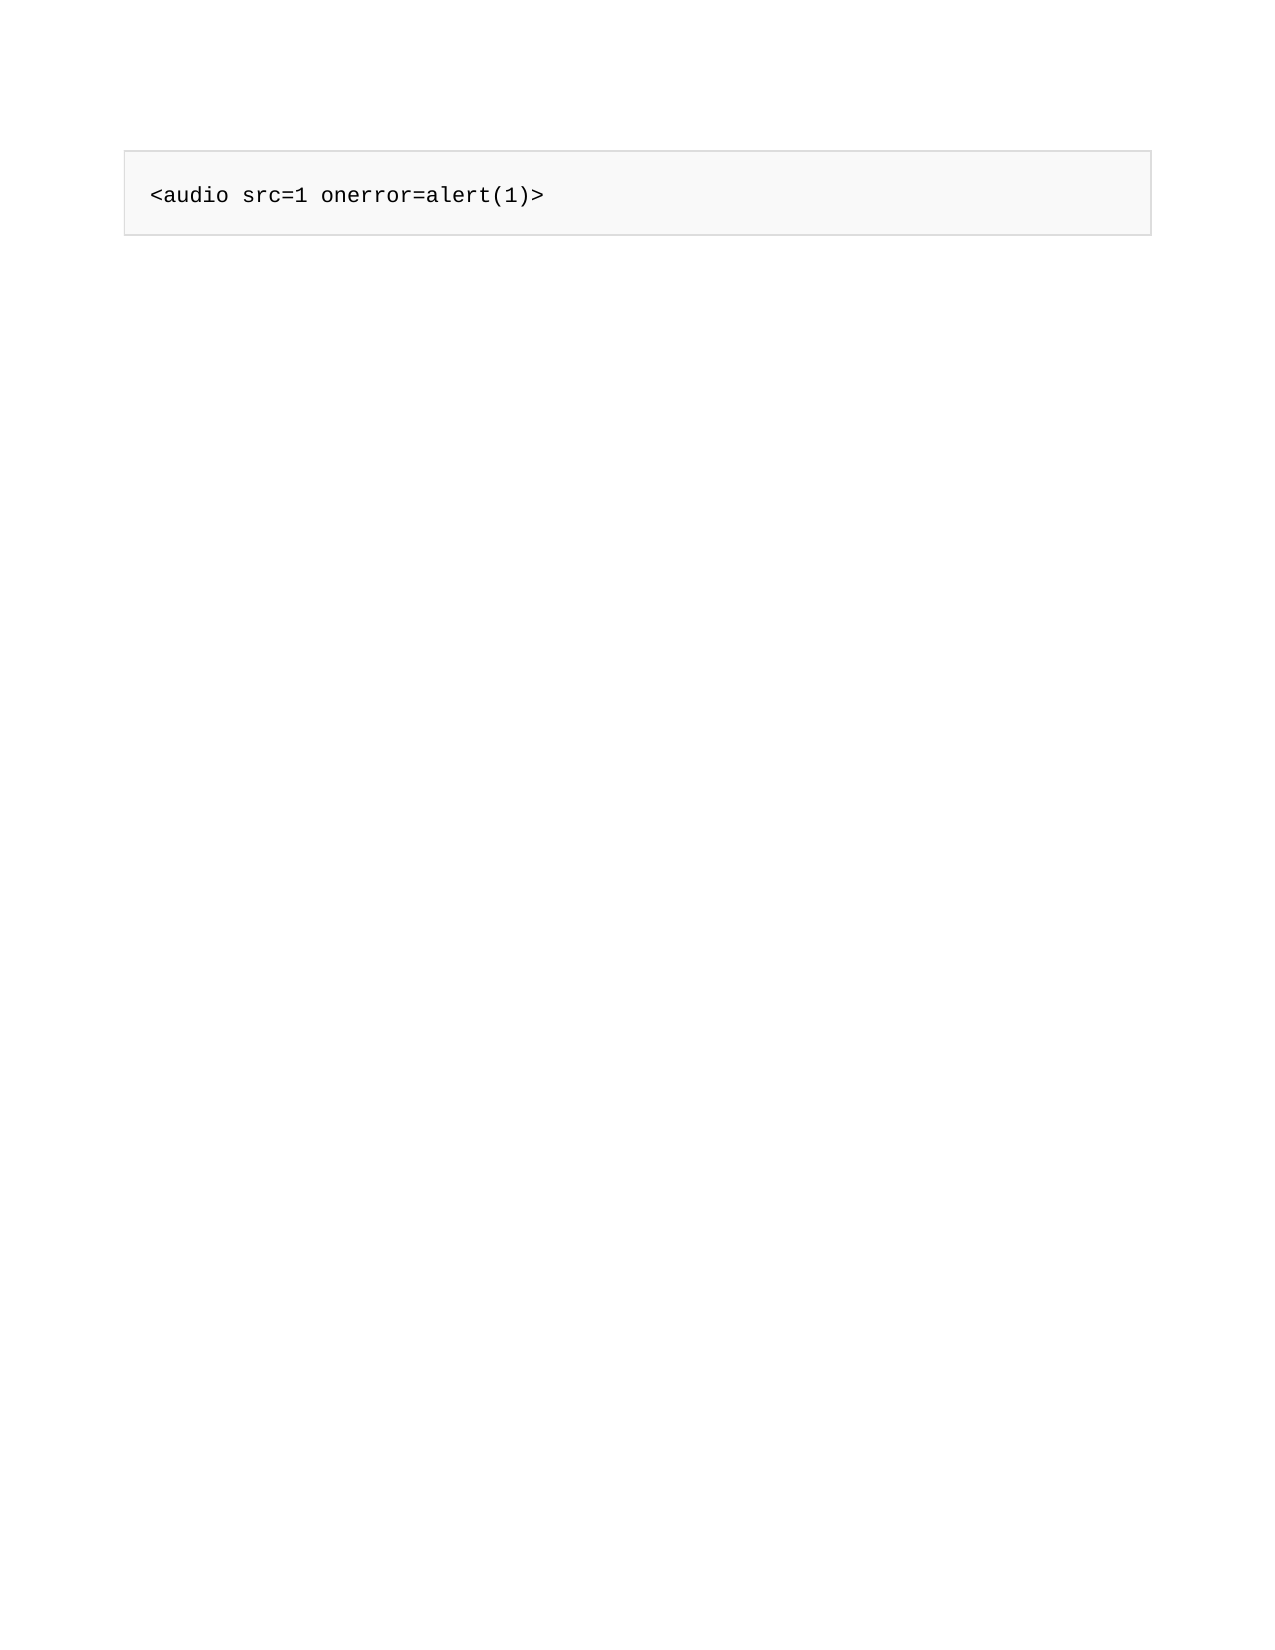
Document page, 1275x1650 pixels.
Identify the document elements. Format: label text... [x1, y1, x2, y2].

text <audio src=1 onerror=alert(1)> [125, 152, 1150, 234]
